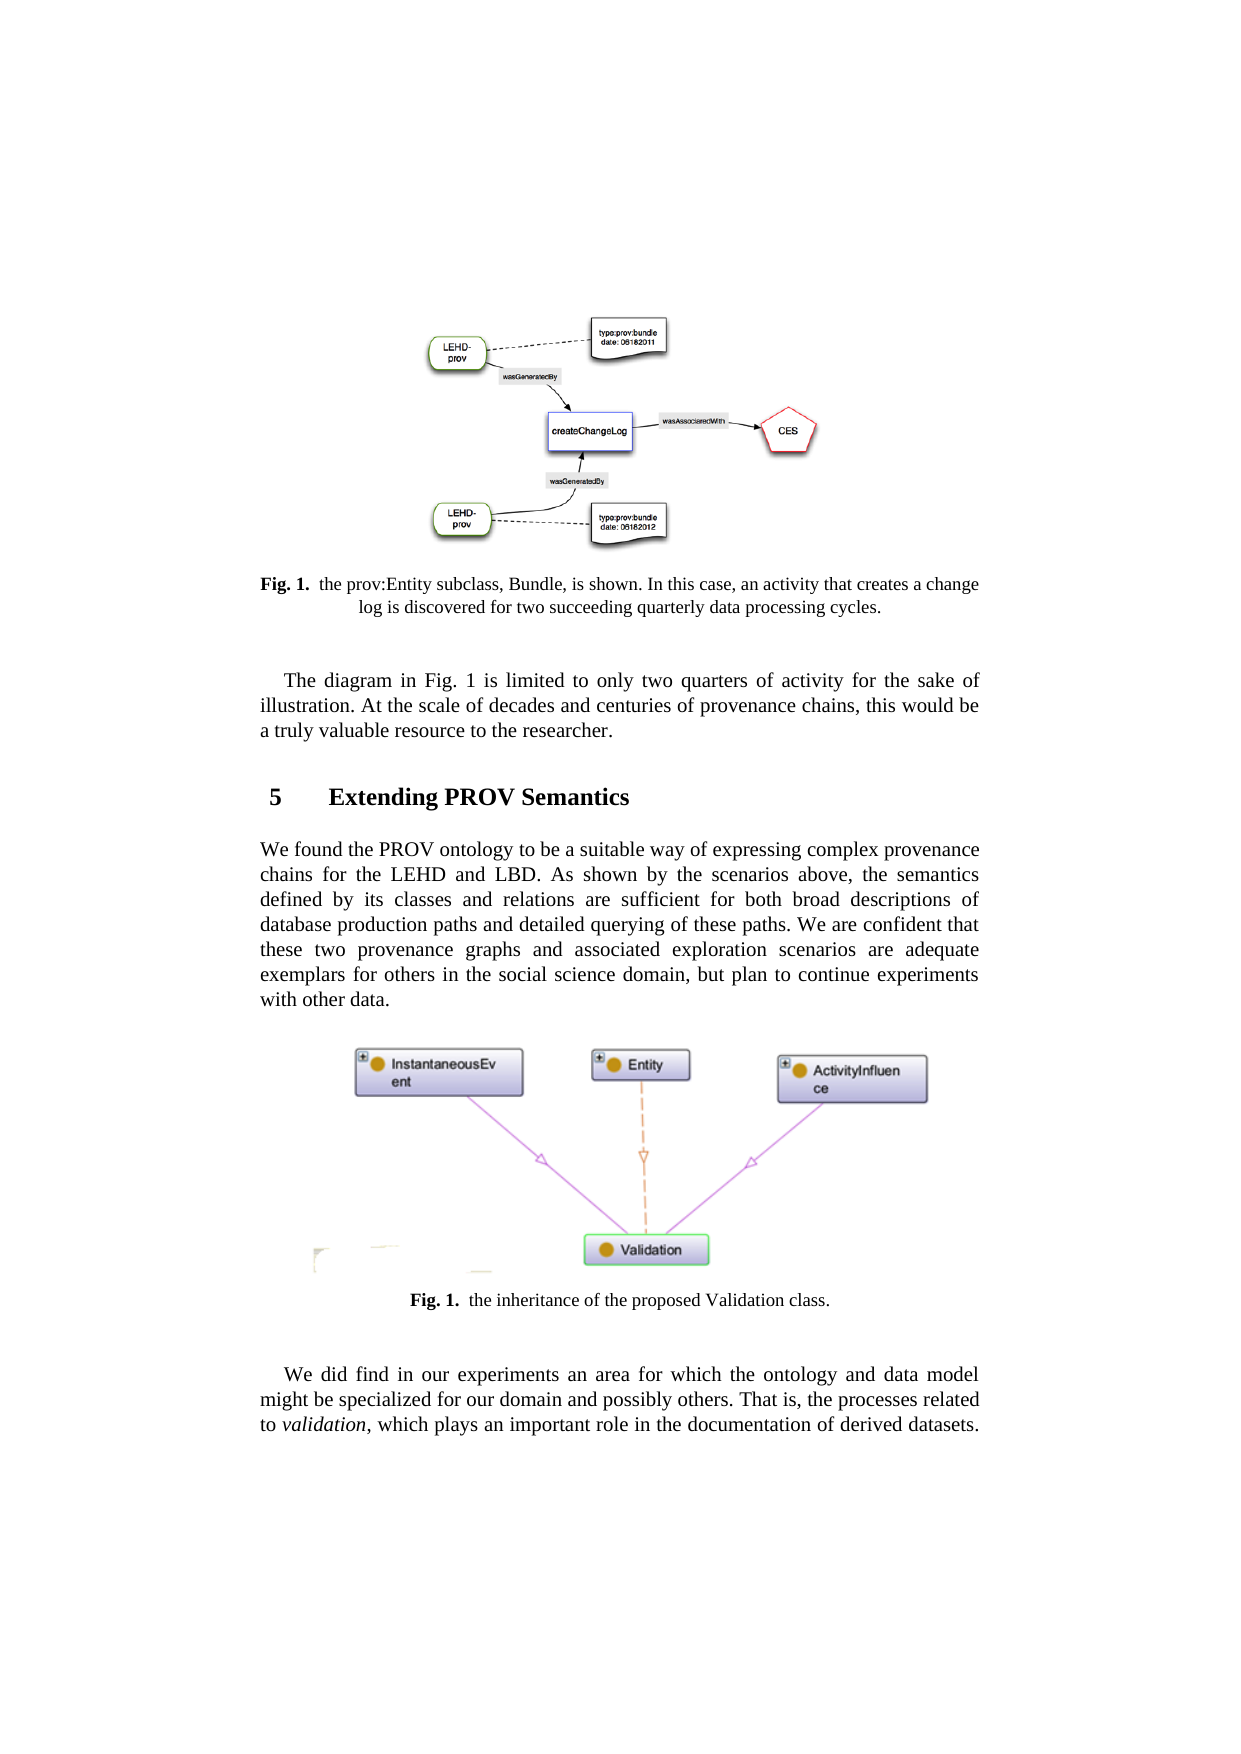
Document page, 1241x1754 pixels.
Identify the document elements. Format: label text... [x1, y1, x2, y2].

subtitle Extending PROV Semantics [269, 780, 980, 811]
picture [419, 307, 821, 560]
text Fig. 6. the inheritance of the proposed Validation class. [260, 1288, 980, 1311]
picture [305, 1036, 935, 1276]
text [260, 1361, 980, 1436]
text The diagram in Fig. 5 is limited to only two quarters of activity for the sake of illustration. At the scale of decades and centuries of provenance chains, this would be a truly valuable resource to the researcher. [260, 667, 980, 742]
text We found the PROV ontology to be a suitable way of expressing complex provenance chains for the LEHD and LBD. As shown by the scenarios above, the semantics defined by its classes and relations are sufficient for both broad descriptions of database production paths and detailed querying of these paths. We are confident that these two provenance graphs and associated exploration scenarios are adequate exemplars for others in the social science domain, but plan to continue experiments with other data. [260, 836, 980, 1011]
text Fig. 5. the prov:Entity subclass, Bundle, is shown. In this case, an activity that creates a change log is discovered for two succeeding quarterly data processing cycles. [260, 572, 980, 617]
